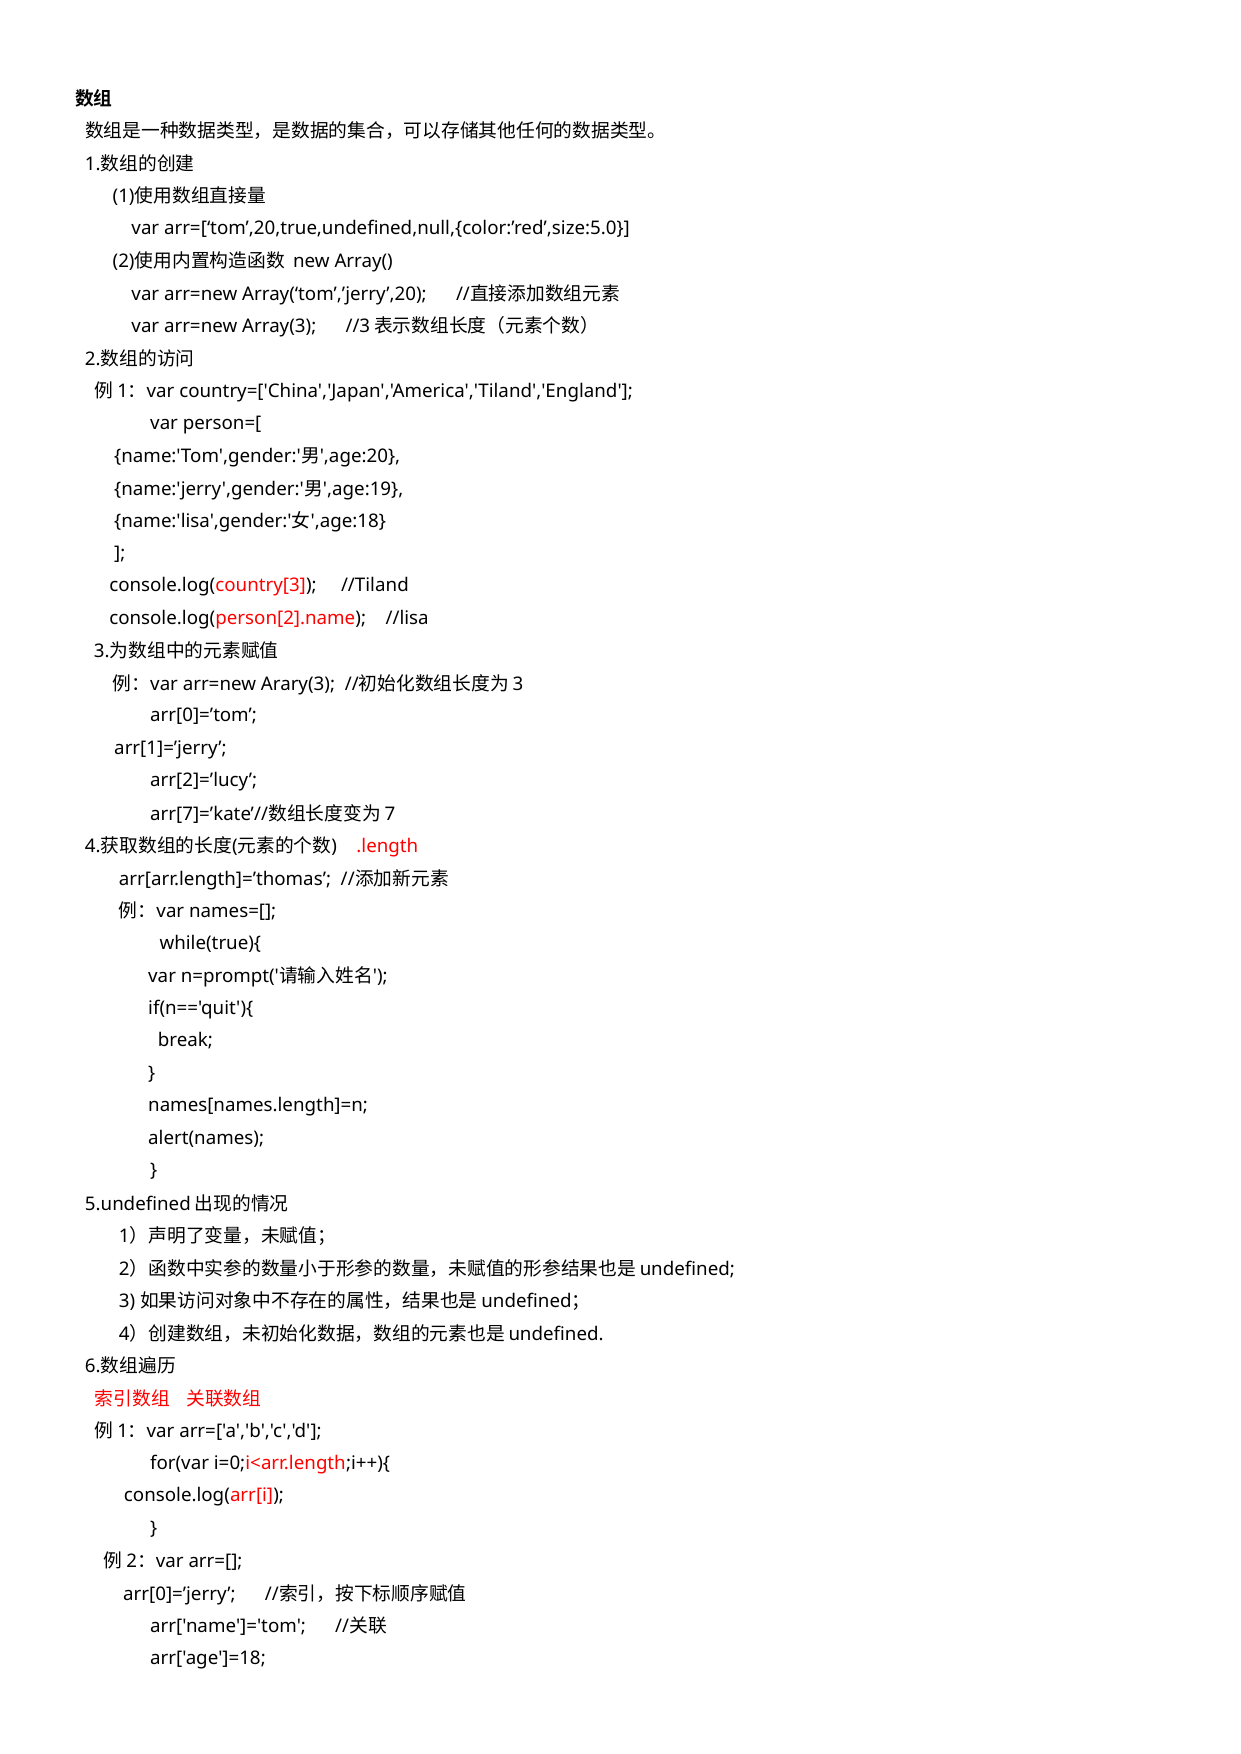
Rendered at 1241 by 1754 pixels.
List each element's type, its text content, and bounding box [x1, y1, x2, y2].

text 3.为数组中的元素赋值 [75, 633, 1165, 666]
text arr[arr.length]=’thomas’; //添加新元素 [75, 861, 1165, 893]
text arr[2]=’lucy’; [75, 763, 1165, 796]
text arr['age']=18; [75, 1641, 1165, 1673]
text (2)使用内置构造函数 new Array() [75, 243, 1165, 276]
text } [75, 1056, 1165, 1088]
text 4）创建数组，未初始化数据，数组的元素也是undefined. [75, 1316, 1165, 1348]
text break; [75, 1023, 1165, 1056]
text names[names.length]=n; [75, 1088, 1165, 1121]
text if(n=='quit'){ [75, 991, 1165, 1023]
text 索引数组 关联数组 [75, 1381, 1165, 1413]
text {name:'Tom',gender:'男',age:20}, [75, 438, 1165, 471]
text {name:'lisa',gender:'女',age:18} [75, 503, 1165, 536]
text {name:'jerry',gender:'男',age:19}, [75, 471, 1165, 503]
text 2.数组的访问 [75, 341, 1165, 373]
text var person=[ [75, 406, 1165, 438]
text 4.获取数组的长度(元素的个数) .length [75, 828, 1165, 861]
text (1)使用数组直接量 [75, 178, 1165, 211]
text 例1：var arr=['a','b','c','d']; [75, 1413, 1165, 1446]
text } [75, 1511, 1165, 1543]
text 例1：var country=['China','Japan','America','Tiland','England']; [75, 373, 1165, 406]
text 5.undefined出现的情况 [75, 1186, 1165, 1218]
text var arr=new Array(‘tom’,’jerry’,20); //直接添加数组元素 [75, 276, 1165, 308]
text arr[0]=’tom’; [75, 698, 1165, 731]
text 3) 如果访问对象中不存在的属性，结果也是undefined； [75, 1283, 1165, 1316]
text alert(names); [75, 1121, 1165, 1153]
text 例：var arr=new Arary(3); //初始化数组长度为3 [75, 666, 1165, 698]
text arr['name']='tom'; //关联 [75, 1608, 1165, 1641]
text arr[7]=’kate’//数组长度变为7 [75, 796, 1165, 828]
text 数组 [75, 81, 1165, 113]
text console.log(country[3]); //Tiland [75, 568, 1165, 601]
text console.log(arr[i]); [75, 1478, 1165, 1511]
text var arr=[‘tom’,20,true,undefined,null,{color:’red’,size:5.0}] [75, 211, 1165, 243]
text var n=prompt('请输入姓名'); [75, 958, 1165, 991]
text 数组是一种数据类型，是数据的集合，可以存储其他任何的数据类型。 [75, 113, 1165, 146]
text for(var i=0;i<arr.length;i++){ [75, 1446, 1165, 1478]
text } [75, 1153, 1165, 1186]
text 2）函数中实参的数量小于形参的数量，未赋值的形参结果也是undefined; [75, 1251, 1165, 1283]
text 6.数组遍历 [75, 1348, 1165, 1381]
text 例2：var arr=[]; [75, 1543, 1165, 1576]
text 例：var names=[]; [75, 893, 1165, 926]
text while(true){ [75, 926, 1165, 958]
text ]; [75, 536, 1165, 568]
text 1.数组的创建 [75, 146, 1165, 178]
text var arr=new Array(3); //3表示数组长度（元素个数） [75, 308, 1165, 341]
text 1）声明了变量，未赋值； [75, 1218, 1165, 1251]
text arr[1]=’jerry’; [75, 731, 1165, 763]
text arr[0]=’jerry’; //索引，按下标顺序赋值 [75, 1576, 1165, 1608]
text console.log(person[2].name); //lisa [75, 601, 1165, 633]
